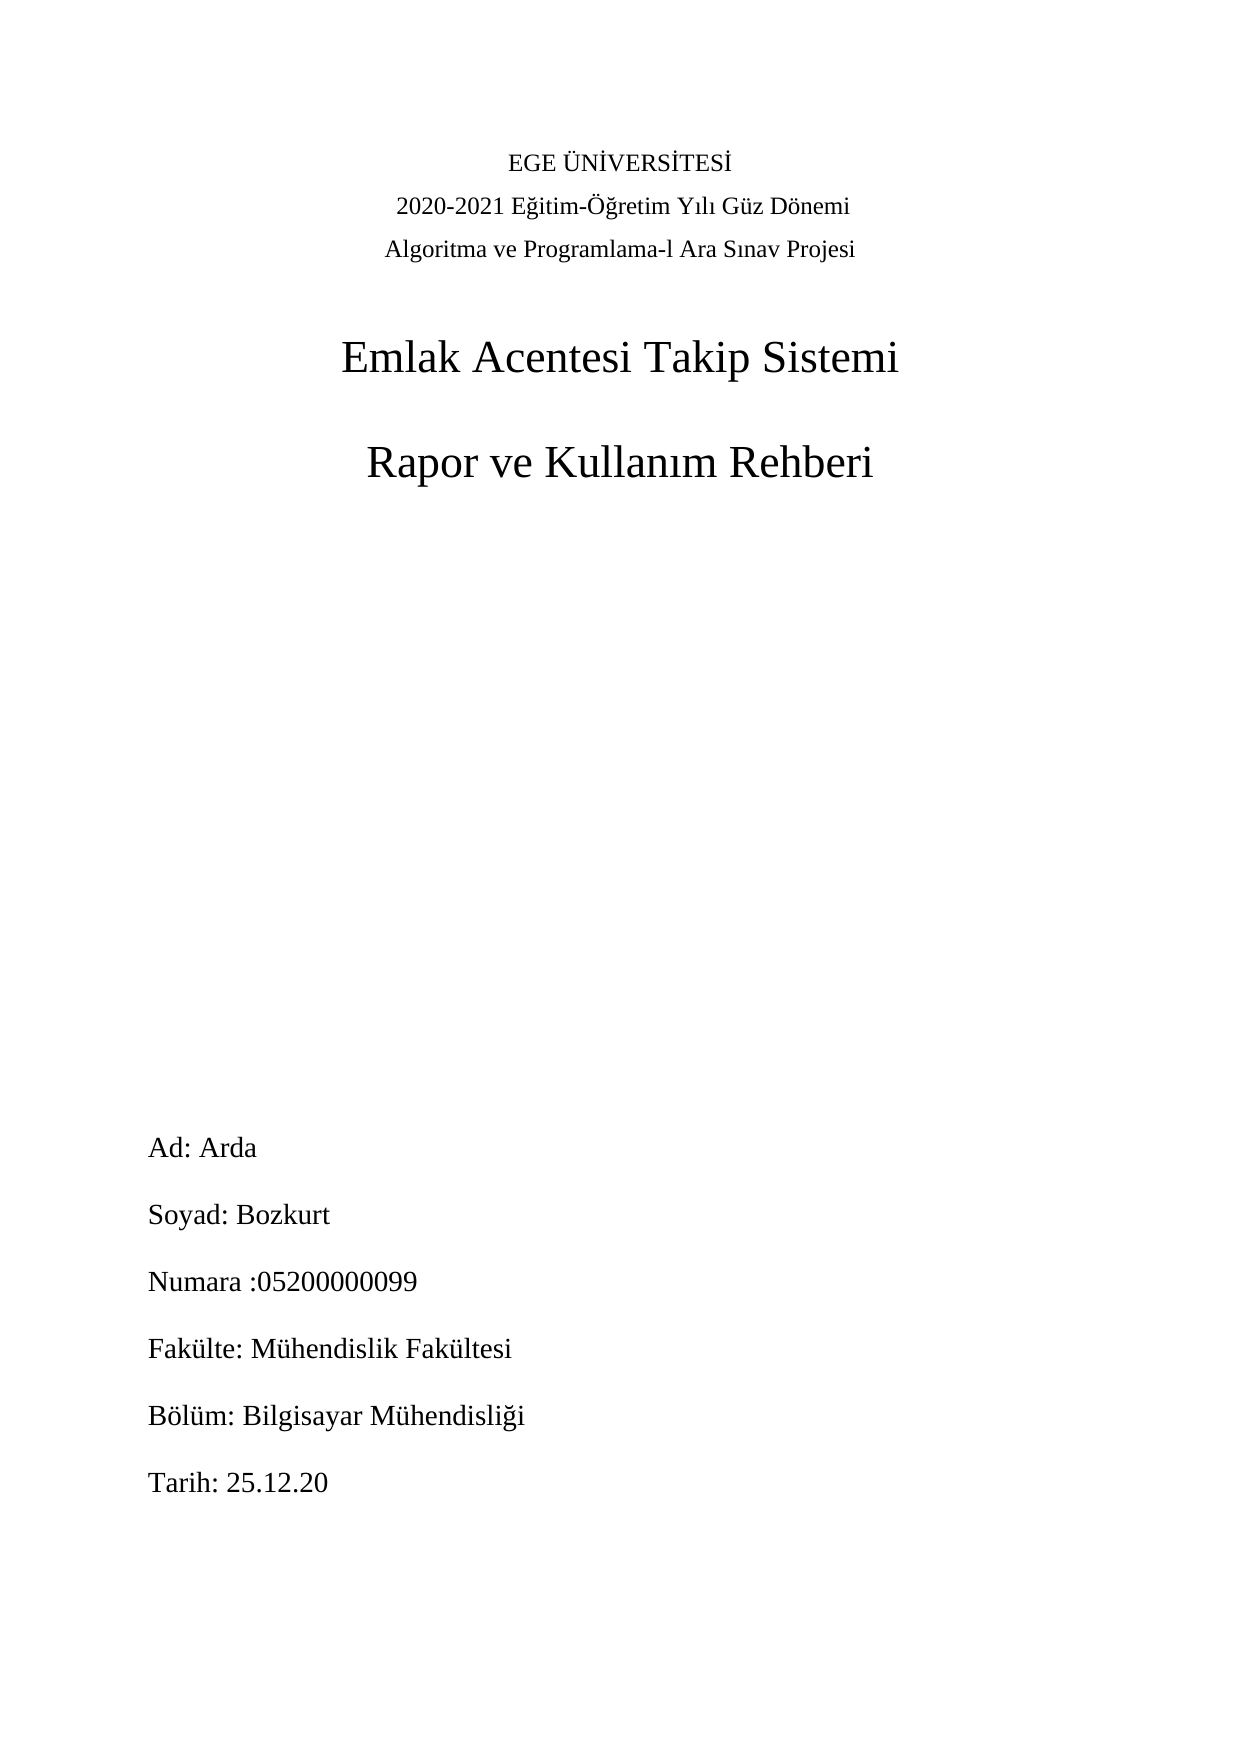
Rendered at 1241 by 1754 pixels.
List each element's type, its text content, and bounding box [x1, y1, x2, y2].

text Numara :05200000099 [148, 1264, 1093, 1298]
text Algoritma ve Programlama-l Ara Sınav Projesi [148, 234, 1093, 263]
text EGE ÜNİVERSİTESİ [148, 148, 1093, 176]
text Emlak Acentesi Takip Sistemi [148, 330, 1093, 382]
text Tarih: 25.12.20 [148, 1465, 1093, 1499]
text Soyad: Bozkurt [148, 1197, 1093, 1231]
text Rapor ve Kullanım Rehberi [148, 435, 1093, 488]
text Fakülte: Mühendislik Fakültesi [148, 1331, 1093, 1365]
text Ad: Arda [148, 1130, 1093, 1163]
text 2020-2021 Eğitim-Öğretim Yılı Güz Dönemi [148, 191, 1093, 219]
text Bölüm: Bilgisayar Mühendisliği [148, 1398, 1093, 1432]
